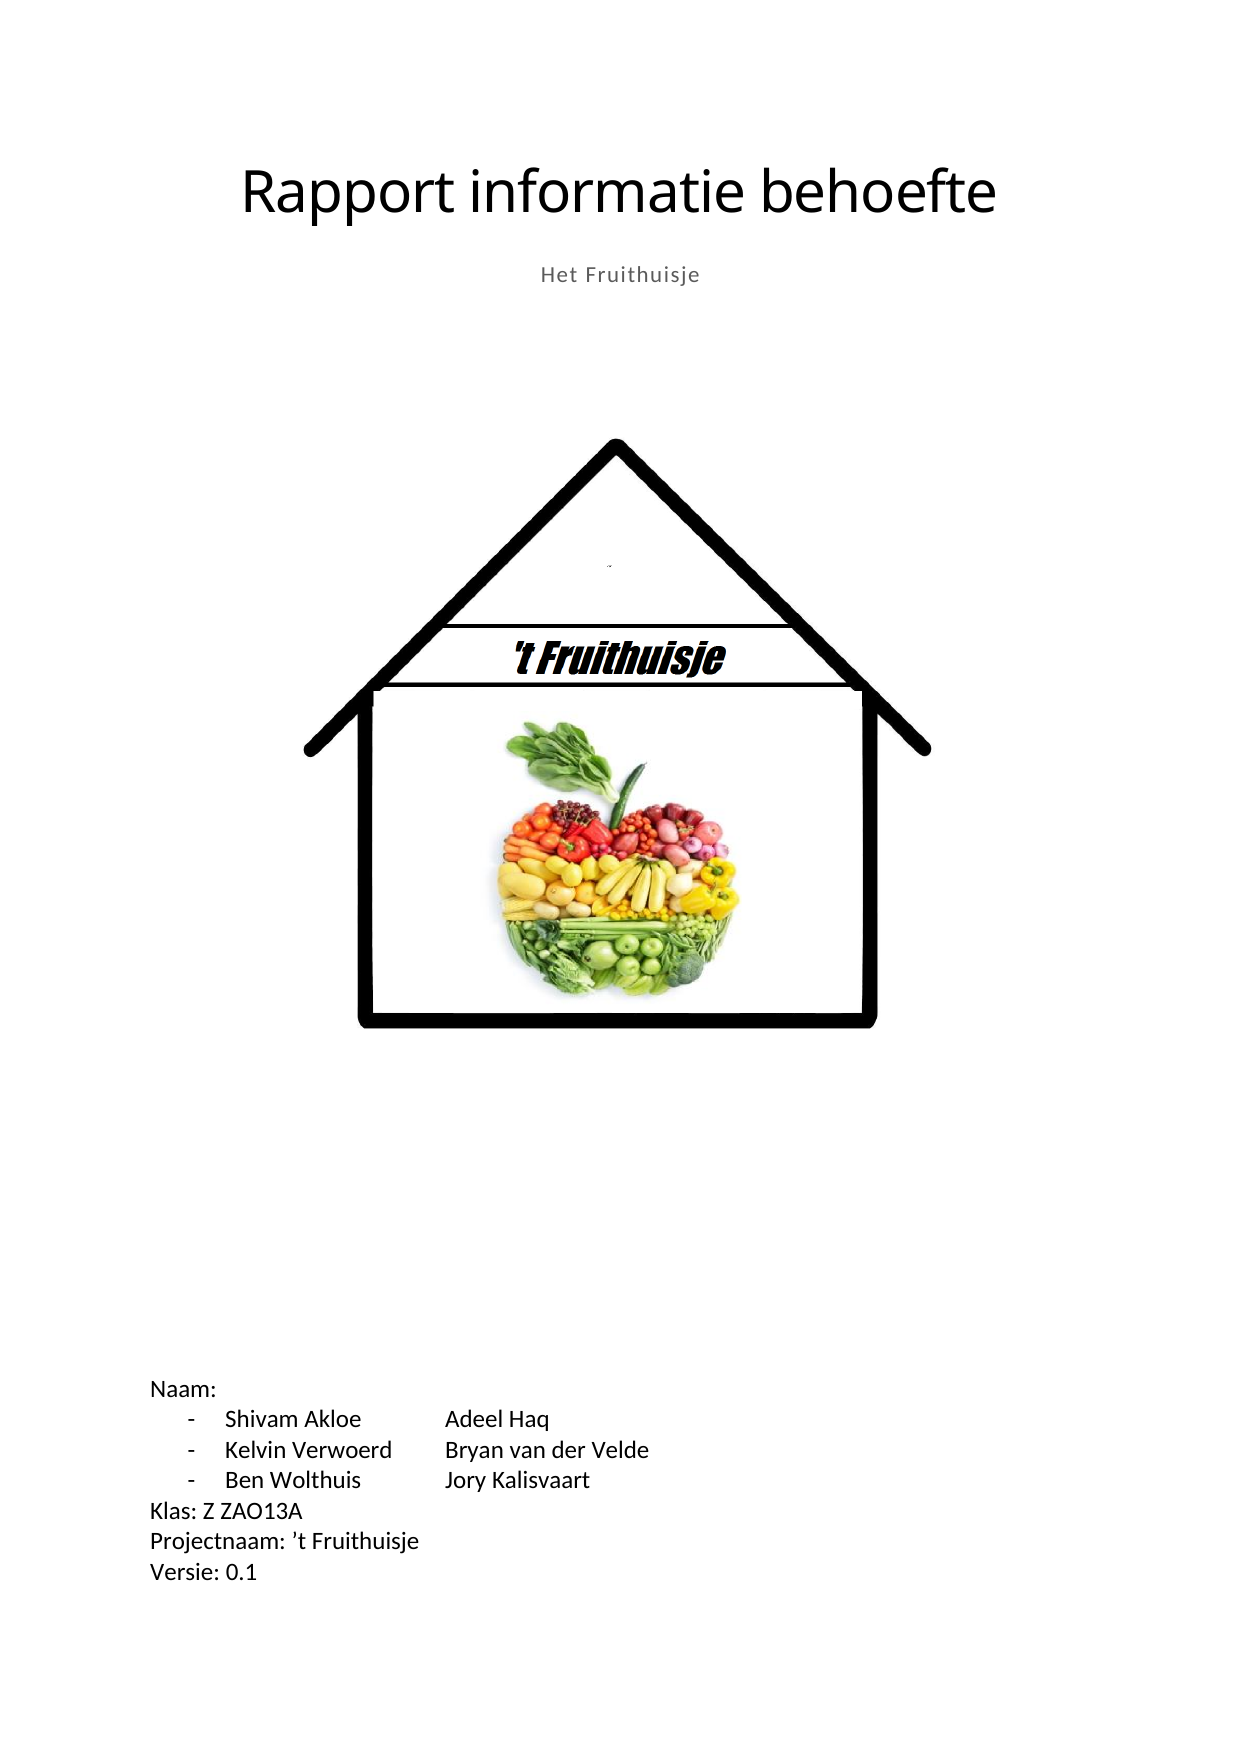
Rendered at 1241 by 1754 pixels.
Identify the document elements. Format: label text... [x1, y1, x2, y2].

list Shivam Akloe Adeel Haq [187, 1403, 1090, 1434]
text Versie: 0.1 [150, 1556, 1090, 1587]
text Klas: Z ZAO13A [150, 1495, 1090, 1526]
picture [160, 408, 1100, 1091]
subtitle Het Fruithuisje [150, 260, 1090, 288]
text Naam: [150, 1373, 1090, 1403]
list Kelvin Verwoerd Bryan van der Velde [187, 1434, 1090, 1464]
text Projectnaam: ’t Fruithuisje [150, 1526, 1090, 1556]
title Rapport informatie behoefte [150, 150, 1090, 229]
list Ben Wolthuis Jory Kalisvaart [187, 1464, 1090, 1495]
